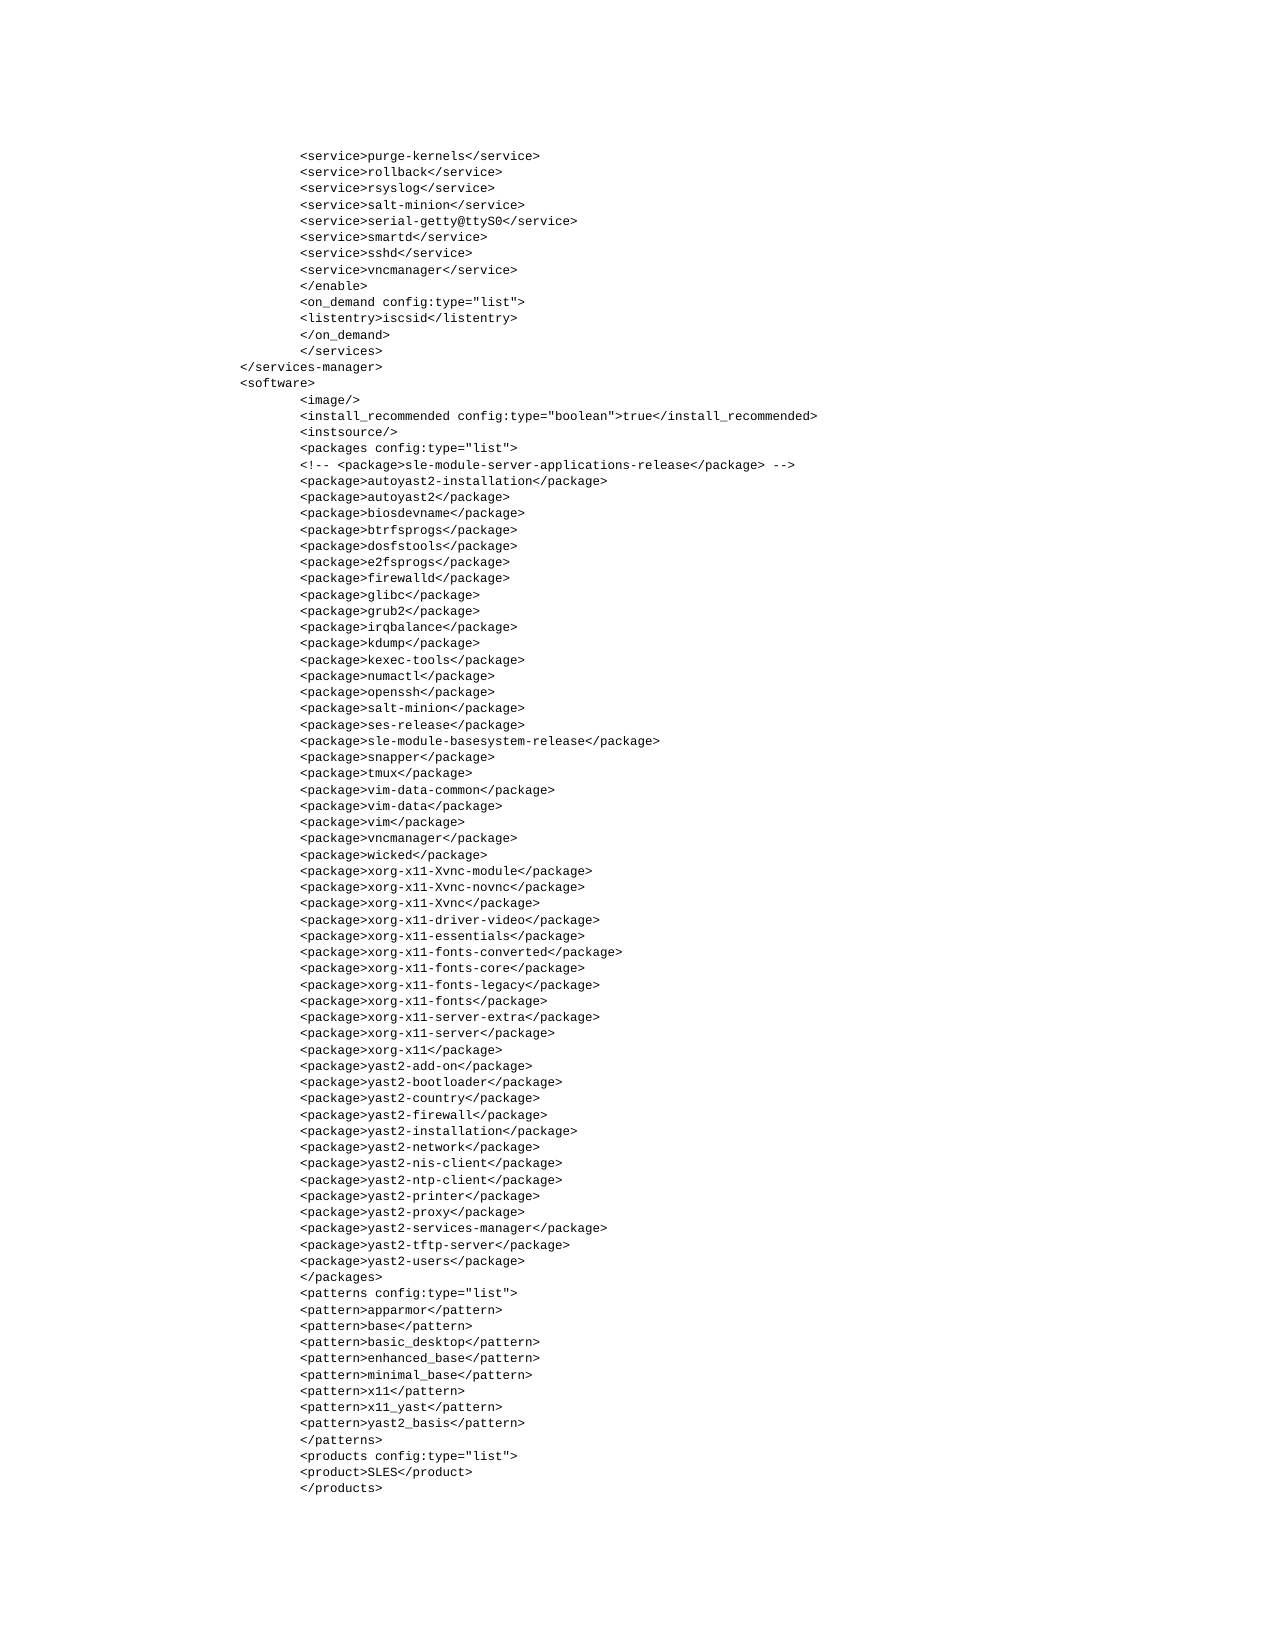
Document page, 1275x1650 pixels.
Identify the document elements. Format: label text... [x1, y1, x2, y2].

text <package>xorg-x11-fonts-core</package> [225, 962, 1144, 977]
text <service>serial-getty@ttyS0</service> [225, 215, 1144, 229]
text <package>xorg-x11-essentials</package> [225, 930, 1144, 944]
text <package>yast2-services-manager</package> [225, 1222, 1144, 1237]
text <service>rollback</service> [225, 166, 1144, 180]
text <package>autoyast2</package> [225, 491, 1144, 505]
text <package>xorg-x11-server</package> [225, 1027, 1144, 1042]
text <package>xorg-x11-fonts-legacy</package> [225, 979, 1144, 993]
text </on_demand> [225, 329, 1144, 343]
text <package>yast2-tftp-server</package> [225, 1239, 1144, 1253]
text <product>SLES</product> [225, 1466, 1144, 1480]
text <package>yast2-firewall</package> [225, 1109, 1144, 1123]
text <service>vncmanager</service> [225, 264, 1144, 278]
text <package>e2fsprogs</package> [225, 556, 1144, 570]
text <package>xorg-x11-Xvnc-novnc</package> [225, 881, 1144, 895]
text <package>yast2-nis-client</package> [225, 1157, 1144, 1172]
text <package>kexec-tools</package> [225, 654, 1144, 668]
text <package>glibc</package> [225, 589, 1144, 603]
text <package>btrfsprogs</package> [225, 524, 1144, 538]
text <software> [225, 377, 1144, 392]
text <image/> [225, 394, 1144, 408]
text </services-manager> [225, 361, 1144, 375]
text <package>yast2-proxy</package> [225, 1206, 1144, 1220]
text <service>sshd</service> [225, 247, 1144, 262]
text <package>xorg-x11-driver-video</package> [225, 914, 1144, 928]
text <package>yast2-ntp-client</package> [225, 1174, 1144, 1188]
text <package>vncmanager</package> [225, 832, 1144, 847]
text <package>kdump</package> [225, 637, 1144, 652]
text <patterns config:type="list"> [225, 1287, 1144, 1302]
text <package>xorg-x11-fonts</package> [225, 995, 1144, 1009]
text <pattern>yast2_basis</pattern> [225, 1417, 1144, 1432]
text <install_recommended config:type="boolean">true</install_recommended> [225, 410, 1144, 424]
text </enable> [225, 280, 1144, 294]
text </services> [225, 345, 1144, 359]
text <package>snapper</package> [225, 751, 1144, 765]
text <package>yast2-bootloader</package> [225, 1076, 1144, 1090]
text <package>sle-module-basesystem-release</package> [225, 735, 1144, 749]
text <package>vim</package> [225, 816, 1144, 830]
text <package>yast2-country</package> [225, 1092, 1144, 1107]
text <package>xorg-x11-Xvnc</package> [225, 897, 1144, 912]
text <package>firewalld</package> [225, 572, 1144, 587]
text <pattern>minimal_base</pattern> [225, 1369, 1144, 1383]
text <package>xorg-x11-Xvnc-module</package> [225, 865, 1144, 879]
text <service>rsyslog</service> [225, 182, 1144, 197]
text <listentry>iscsid</listentry> [225, 312, 1144, 327]
text <pattern>x11_yast</pattern> [225, 1401, 1144, 1415]
text </patterns> [225, 1434, 1144, 1448]
text <package>openssh</package> [225, 686, 1144, 700]
text </packages> [225, 1271, 1144, 1285]
text <packages config:type="list"> [225, 442, 1144, 457]
text <package>yast2-installation</package> [225, 1125, 1144, 1139]
text <pattern>basic_desktop</pattern> [225, 1336, 1144, 1350]
text <service>smartd</service> [225, 231, 1144, 245]
text <package>vim-data-common</package> [225, 784, 1144, 798]
text <package>tmux</package> [225, 767, 1144, 782]
text <package>biosdevname</package> [225, 507, 1144, 522]
text <!-- <package>sle-module-server-applications-release</package> --> [225, 459, 1144, 473]
text <package>grub2</package> [225, 605, 1144, 619]
text <package>dosfstools</package> [225, 540, 1144, 554]
text <package>yast2-network</package> [225, 1141, 1144, 1155]
text <package>ses-release</package> [225, 719, 1144, 733]
text <package>yast2-printer</package> [225, 1190, 1144, 1204]
text <package>xorg-x11</package> [225, 1044, 1144, 1058]
text <pattern>enhanced_base</pattern> [225, 1352, 1144, 1367]
text <package>wicked</package> [225, 849, 1144, 863]
text <package>numactl</package> [225, 670, 1144, 684]
text <package>xorg-x11-server-extra</package> [225, 1011, 1144, 1025]
text <instsource/> [225, 426, 1144, 440]
text <package>xorg-x11-fonts-converted</package> [225, 946, 1144, 960]
text <service>salt-minion</service> [225, 199, 1144, 213]
text <package>irqbalance</package> [225, 621, 1144, 635]
text <pattern>apparmor</pattern> [225, 1304, 1144, 1318]
text <products config:type="list"> [225, 1450, 1144, 1464]
text <package>yast2-users</package> [225, 1255, 1144, 1269]
text <on_demand config:type="list"> [225, 296, 1144, 310]
text <package>autoyast2-installation</package> [225, 475, 1144, 489]
text <package>salt-minion</package> [225, 702, 1144, 717]
text <pattern>base</pattern> [225, 1320, 1144, 1334]
text </products> [225, 1482, 1144, 1497]
text <pattern>x11</pattern> [225, 1385, 1144, 1399]
text <package>yast2-add-on</package> [225, 1060, 1144, 1074]
text <service>purge-kernels</service> [225, 150, 1144, 164]
text <package>vim-data</package> [225, 800, 1144, 814]
